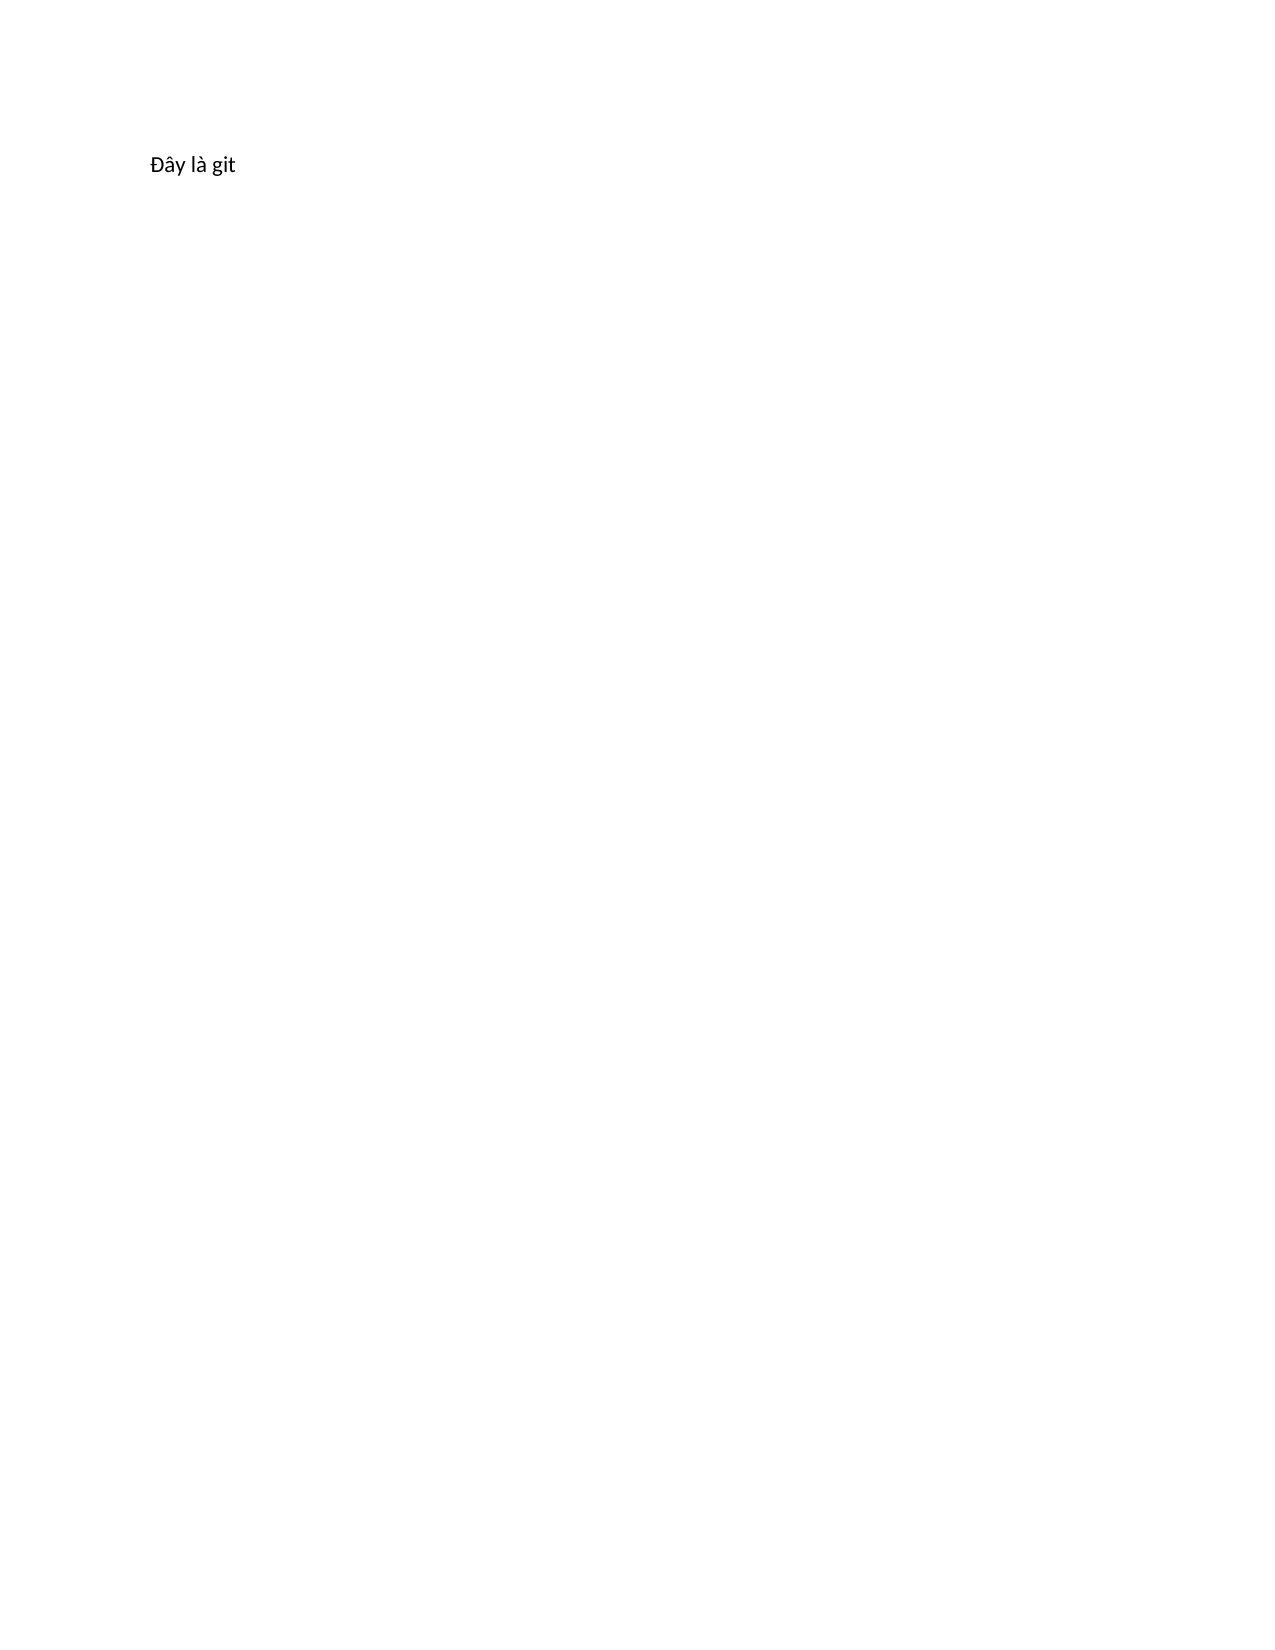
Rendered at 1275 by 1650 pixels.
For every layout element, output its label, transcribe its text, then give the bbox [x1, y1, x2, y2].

text Đây là git [150, 150, 1125, 178]
